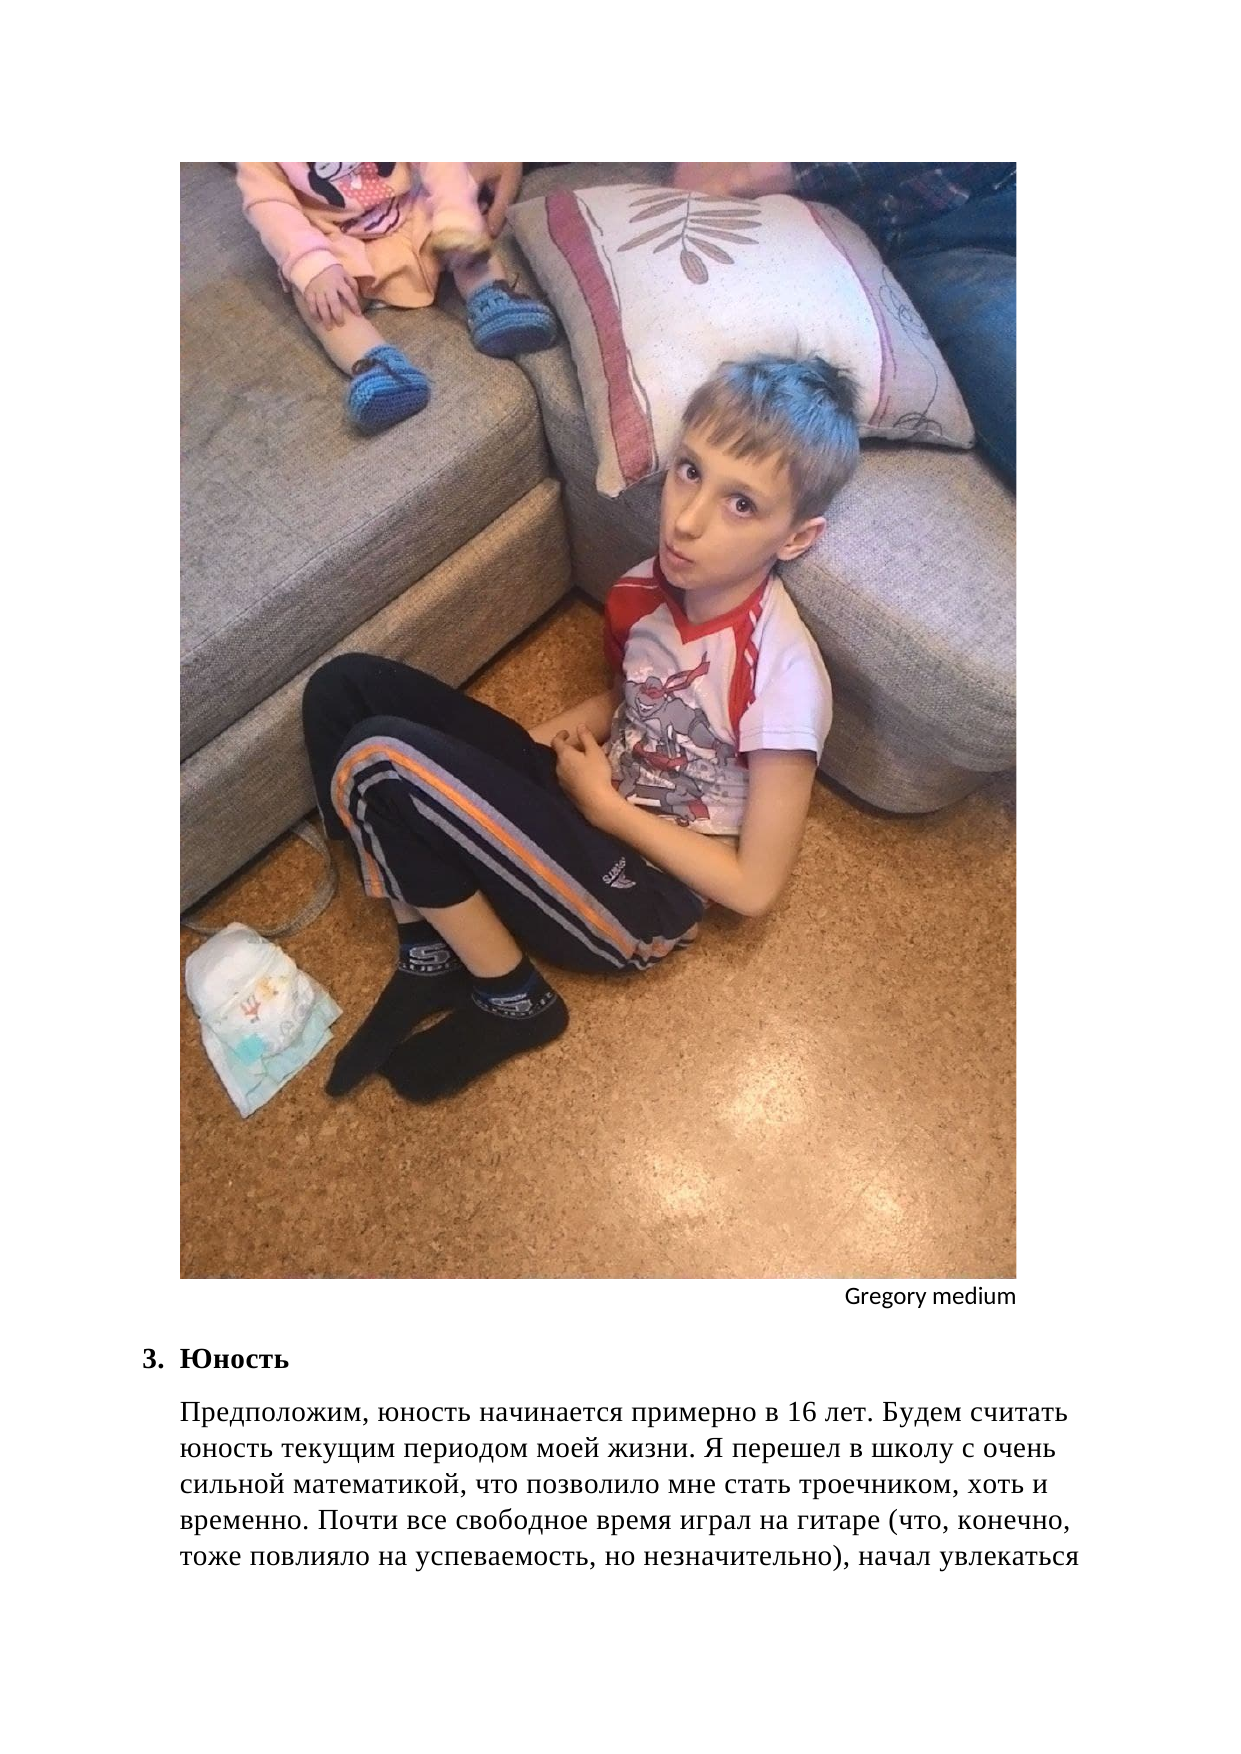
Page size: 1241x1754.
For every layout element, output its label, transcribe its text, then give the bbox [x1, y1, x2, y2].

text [179, 1394, 1090, 1572]
picture [180, 162, 1017, 1279]
list Юность [142, 1341, 1090, 1375]
